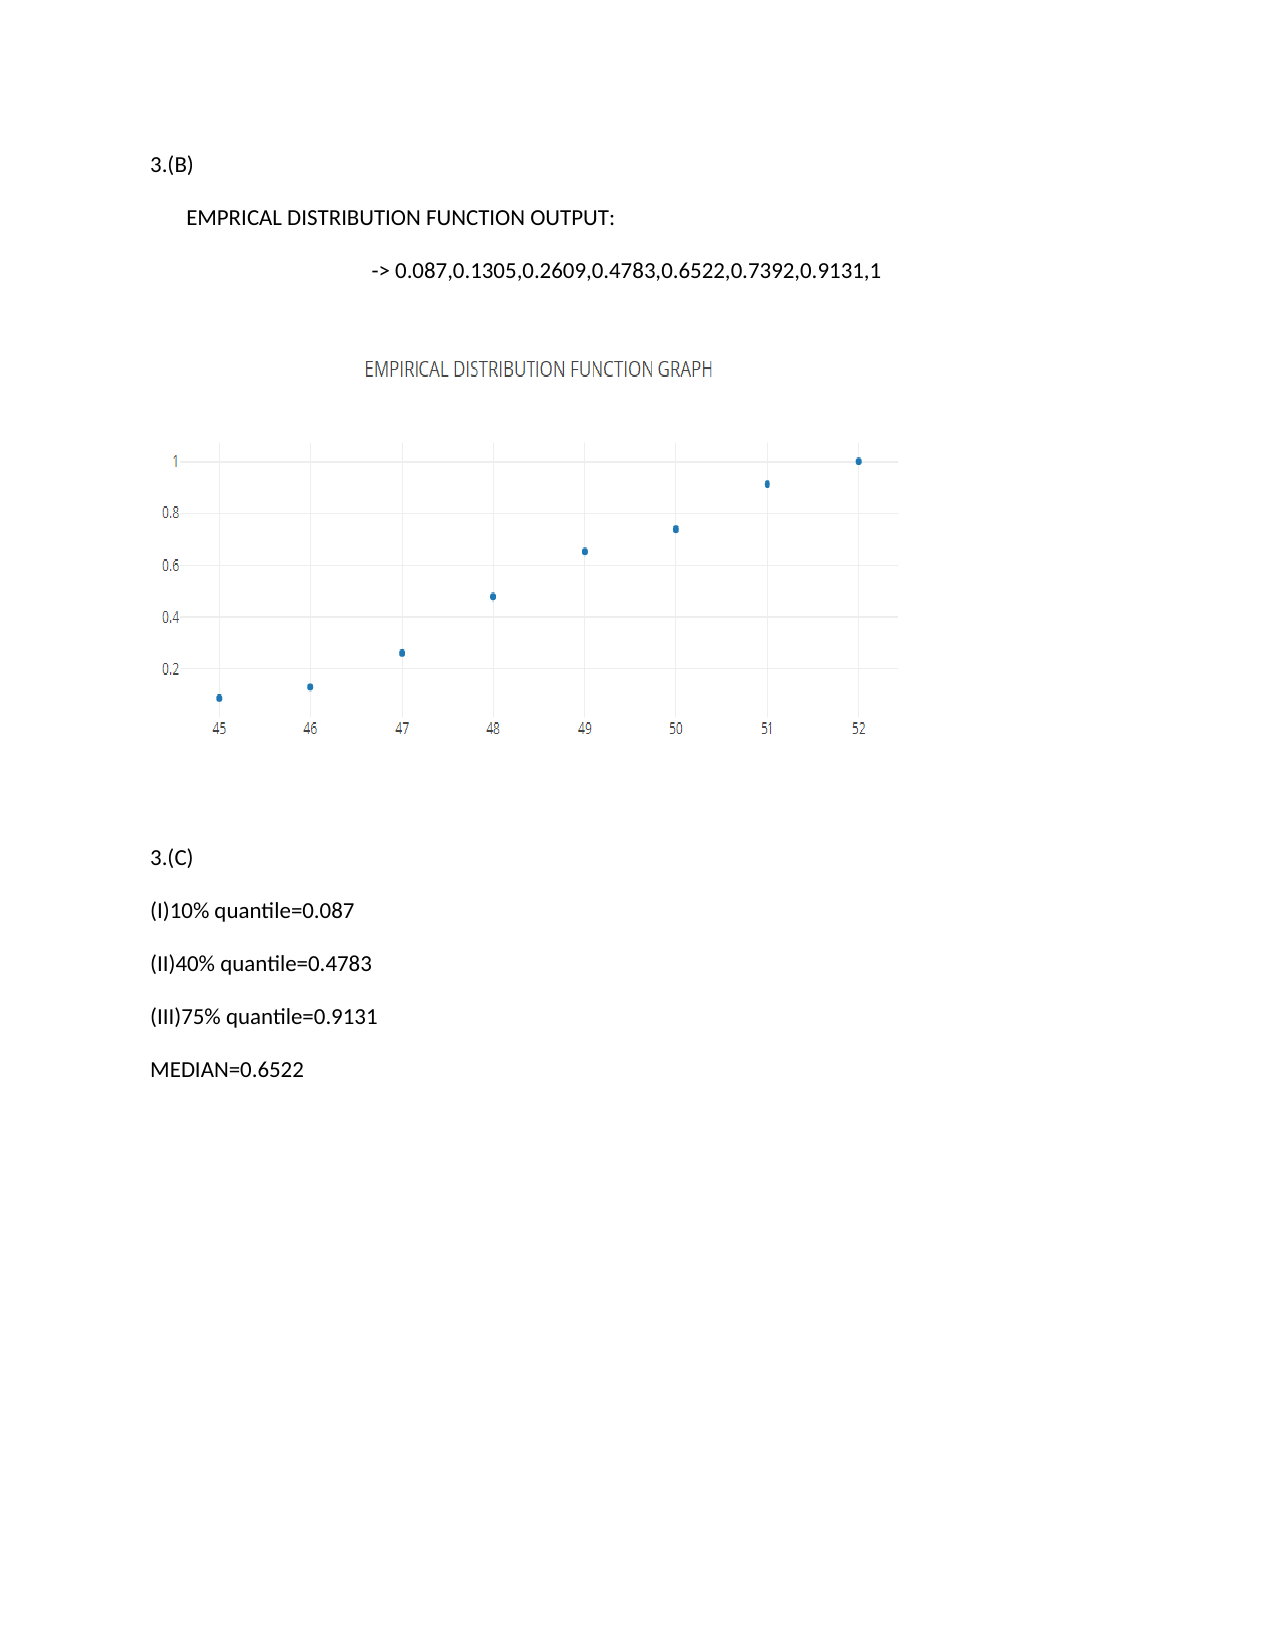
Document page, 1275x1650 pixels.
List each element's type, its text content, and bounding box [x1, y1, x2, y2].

text EMPRICAL DISTRIBUTION FUNCTION OUTPUT: [150, 203, 1125, 231]
text 3.(C) [150, 843, 1125, 871]
text MEDIAN=0.6522 [150, 1055, 1125, 1083]
text 3.(B) [150, 150, 1125, 178]
text (III)75% quantile=0.9131 [150, 1002, 1125, 1030]
picture [150, 341, 983, 765]
text (I)10% quantile=0.087 [150, 896, 1125, 924]
text (II)40% quantile=0.4783 [150, 949, 1125, 977]
text -> 0.087,0.1305,0.2609,0.4783,0.6522,0.7392,0.9131,1 [150, 256, 1125, 284]
